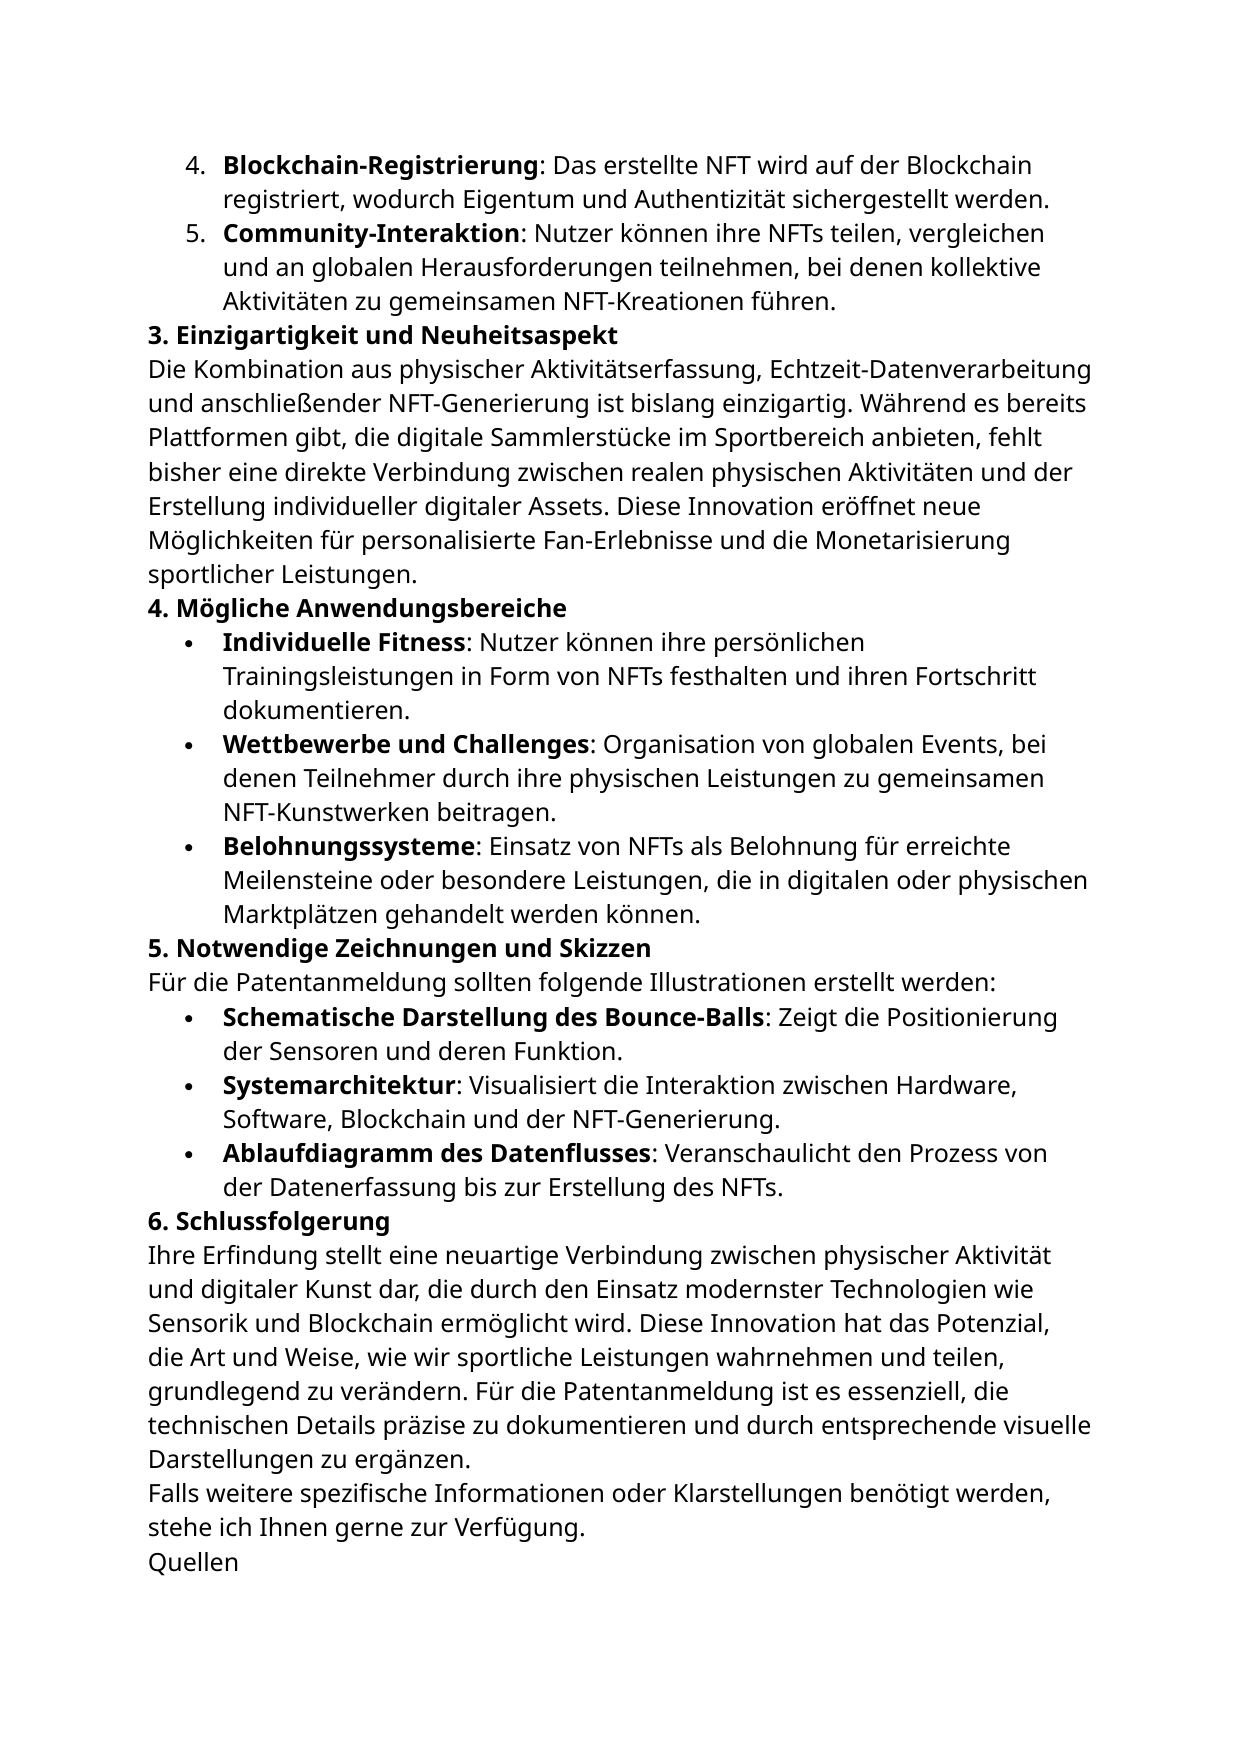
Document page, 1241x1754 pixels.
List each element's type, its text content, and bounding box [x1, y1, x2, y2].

text Ihre Erfindung stellt eine neuartige Verbindung zwischen physischer Aktivität und digitaler Kunst dar, die durch den Einsatz modernster Technologien wie Sensorik und Blockchain ermöglicht wird. Diese Innovation hat das Potenzial, die Art und Weise, wie wir sportliche Leistungen wahrnehmen und teilen, grundlegend zu verändern. Für die Patentanmeldung ist es essenziell, die technischen Details präzise zu dokumentieren und durch entsprechende visuelle Darstellungen zu ergänzen. [148, 1238, 1093, 1476]
list Systemarchitektur: Visualisiert die Interaktion zwischen Hardware, Software, Blockchain und der NFT-Generierung. [185, 1067, 1093, 1135]
list Belohnungssysteme: Einsatz von NFTs als Belohnung für erreichte Meilensteine oder besondere Leistungen, die in digitalen oder physischen Marktplätzen gehandelt werden können. [185, 829, 1093, 931]
list Community-Interaktion: Nutzer können ihre NFTs teilen, vergleichen und an globalen Herausforderungen teilnehmen, bei denen kollektive Aktivitäten zu gemeinsamen NFT-Kreationen führen. [185, 216, 1093, 318]
list Individuelle Fitness: Nutzer können ihre persönlichen Trainingsleistungen in Form von NFTs festhalten und ihren Fortschritt dokumentieren. [185, 624, 1093, 727]
text Für die Patentanmeldung sollten folgende Illustrationen erstellt werden: [148, 965, 1093, 999]
text 3. Einzigartigkeit und Neuheitsaspekt [148, 318, 1093, 352]
list Schematische Darstellung des Bounce-Balls: Zeigt die Positionierung der Sensoren und deren Funktion. [185, 999, 1093, 1067]
text 6. Schlussfolgerung [148, 1203, 1093, 1238]
text 4. Mögliche Anwendungsbereiche [148, 590, 1093, 624]
list Ablaufdiagramm des Datenflusses: Veranschaulicht den Prozess von der Datenerfassung bis zur Erstellung des NFTs. [185, 1135, 1093, 1203]
text Die Kombination aus physischer Aktivitätserfassung, Echtzeit-Datenverarbeitung und anschließender NFT-Generierung ist bislang einzigartig. Während es bereits Plattformen gibt, die digitale Sammlerstücke im Sportbereich anbieten, fehlt bisher eine direkte Verbindung zwischen realen physischen Aktivitäten und der Erstellung individueller digitaler Assets. Diese Innovation eröffnet neue Möglichkeiten für personalisierte Fan-Erlebnisse und die Monetarisierung sportlicher Leistungen. [148, 352, 1093, 590]
text 5. Notwendige Zeichnungen und Skizzen [148, 931, 1093, 965]
text Falls weitere spezifische Informationen oder Klarstellungen benötigt werden, stehe ich Ihnen gerne zur Verfügung. [148, 1476, 1093, 1544]
list Blockchain-Registrierung: Das erstellte NFT wird auf der Blockchain registriert, wodurch Eigentum und Authentizität sichergestellt werden. [185, 148, 1093, 216]
text Quellen [148, 1544, 1093, 1578]
list Wettbewerbe und Challenges: Organisation von globalen Events, bei denen Teilnehmer durch ihre physischen Leistungen zu gemeinsamen NFT-Kunstwerken beitragen. [185, 727, 1093, 829]
